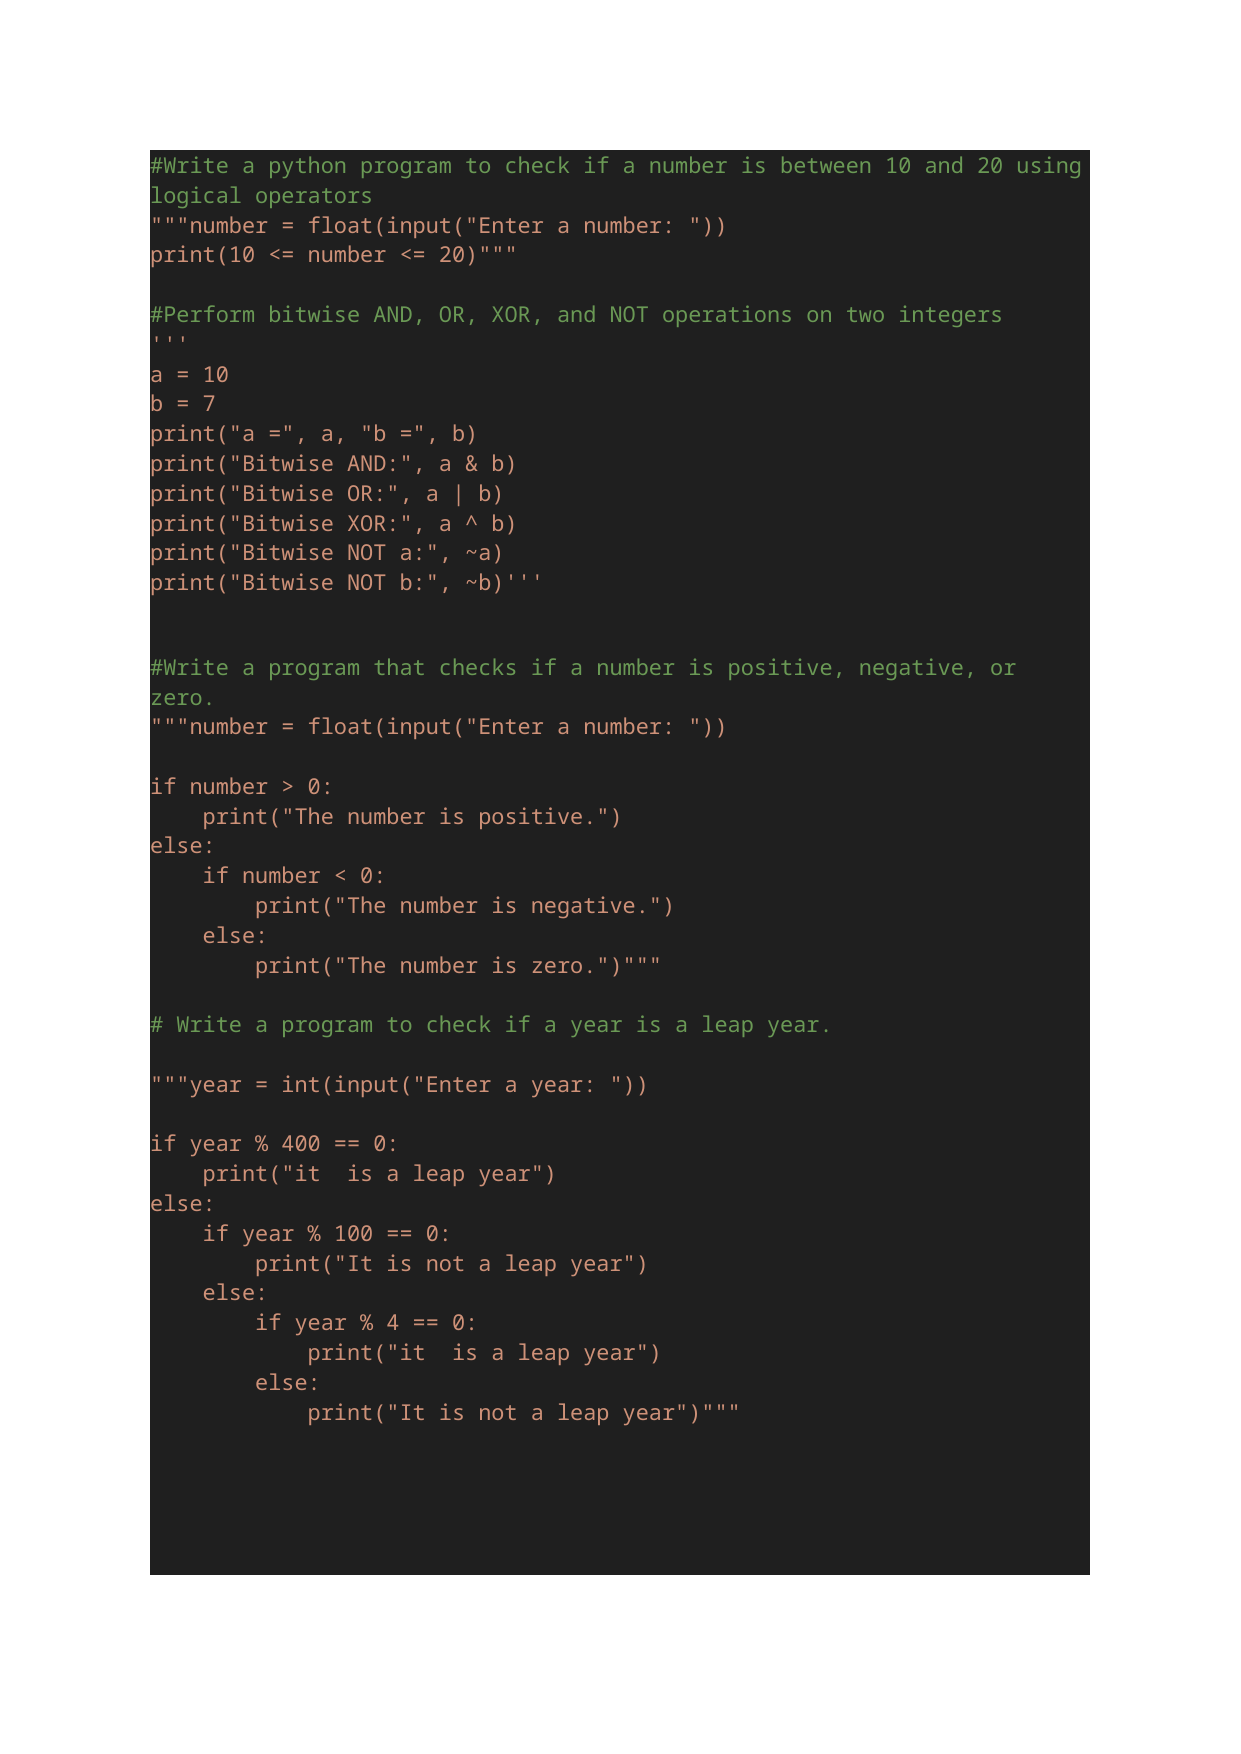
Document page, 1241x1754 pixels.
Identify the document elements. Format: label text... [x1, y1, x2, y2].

text b = 7 [150, 388, 1090, 418]
text print("It is not a leap year")""" [150, 1396, 1090, 1426]
text a = 10 [150, 358, 1090, 388]
text print("It is not a leap year") [150, 1247, 1090, 1277]
text #Write a python program to check if a number is between 10 and 20 using logical operators [150, 150, 1090, 209]
text """year = int(input("Enter a year: ")) [150, 1069, 1090, 1098]
text print("The number is negative.") [150, 890, 1090, 920]
text print("Bitwise NOT a:", ~a) [150, 537, 1090, 567]
text else: [150, 1277, 1090, 1307]
text print(10 <= number <= 20)""" [150, 239, 1090, 269]
text else: [150, 1188, 1090, 1218]
text # Write a program to check if a year is a leap year. [150, 1009, 1090, 1039]
text else: [150, 830, 1090, 860]
text ''' [150, 329, 1090, 358]
text else: [150, 920, 1090, 949]
text if number > 0: [150, 771, 1090, 801]
text """number = float(input("Enter a number: ")) [150, 209, 1090, 239]
text print("it is a leap year") [150, 1337, 1090, 1367]
text """number = float(input("Enter a number: ")) [150, 711, 1090, 741]
text if year % 100 == 0: [150, 1218, 1090, 1247]
text print("The number is positive.") [150, 801, 1090, 830]
text print("Bitwise NOT b:", ~b)''' [150, 567, 1090, 597]
text print("Bitwise AND:", a & b) [150, 448, 1090, 478]
text else: [150, 1367, 1090, 1396]
text if year % 400 == 0: [150, 1128, 1090, 1158]
text print("a =", a, "b =", b) [150, 418, 1090, 448]
text print("Bitwise OR:", a | b) [150, 478, 1090, 507]
text print("it is a leap year") [150, 1158, 1090, 1188]
text if year % 4 == 0: [150, 1307, 1090, 1337]
text print("Bitwise XOR:", a ^ b) [150, 507, 1090, 537]
text print("The number is zero.")""" [150, 949, 1090, 979]
text #Write a program that checks if a number is positive, negative, or zero. [150, 652, 1090, 711]
text if number < 0: [150, 860, 1090, 890]
text #Perform bitwise AND, OR, XOR, and NOT operations on two integers [150, 299, 1090, 329]
